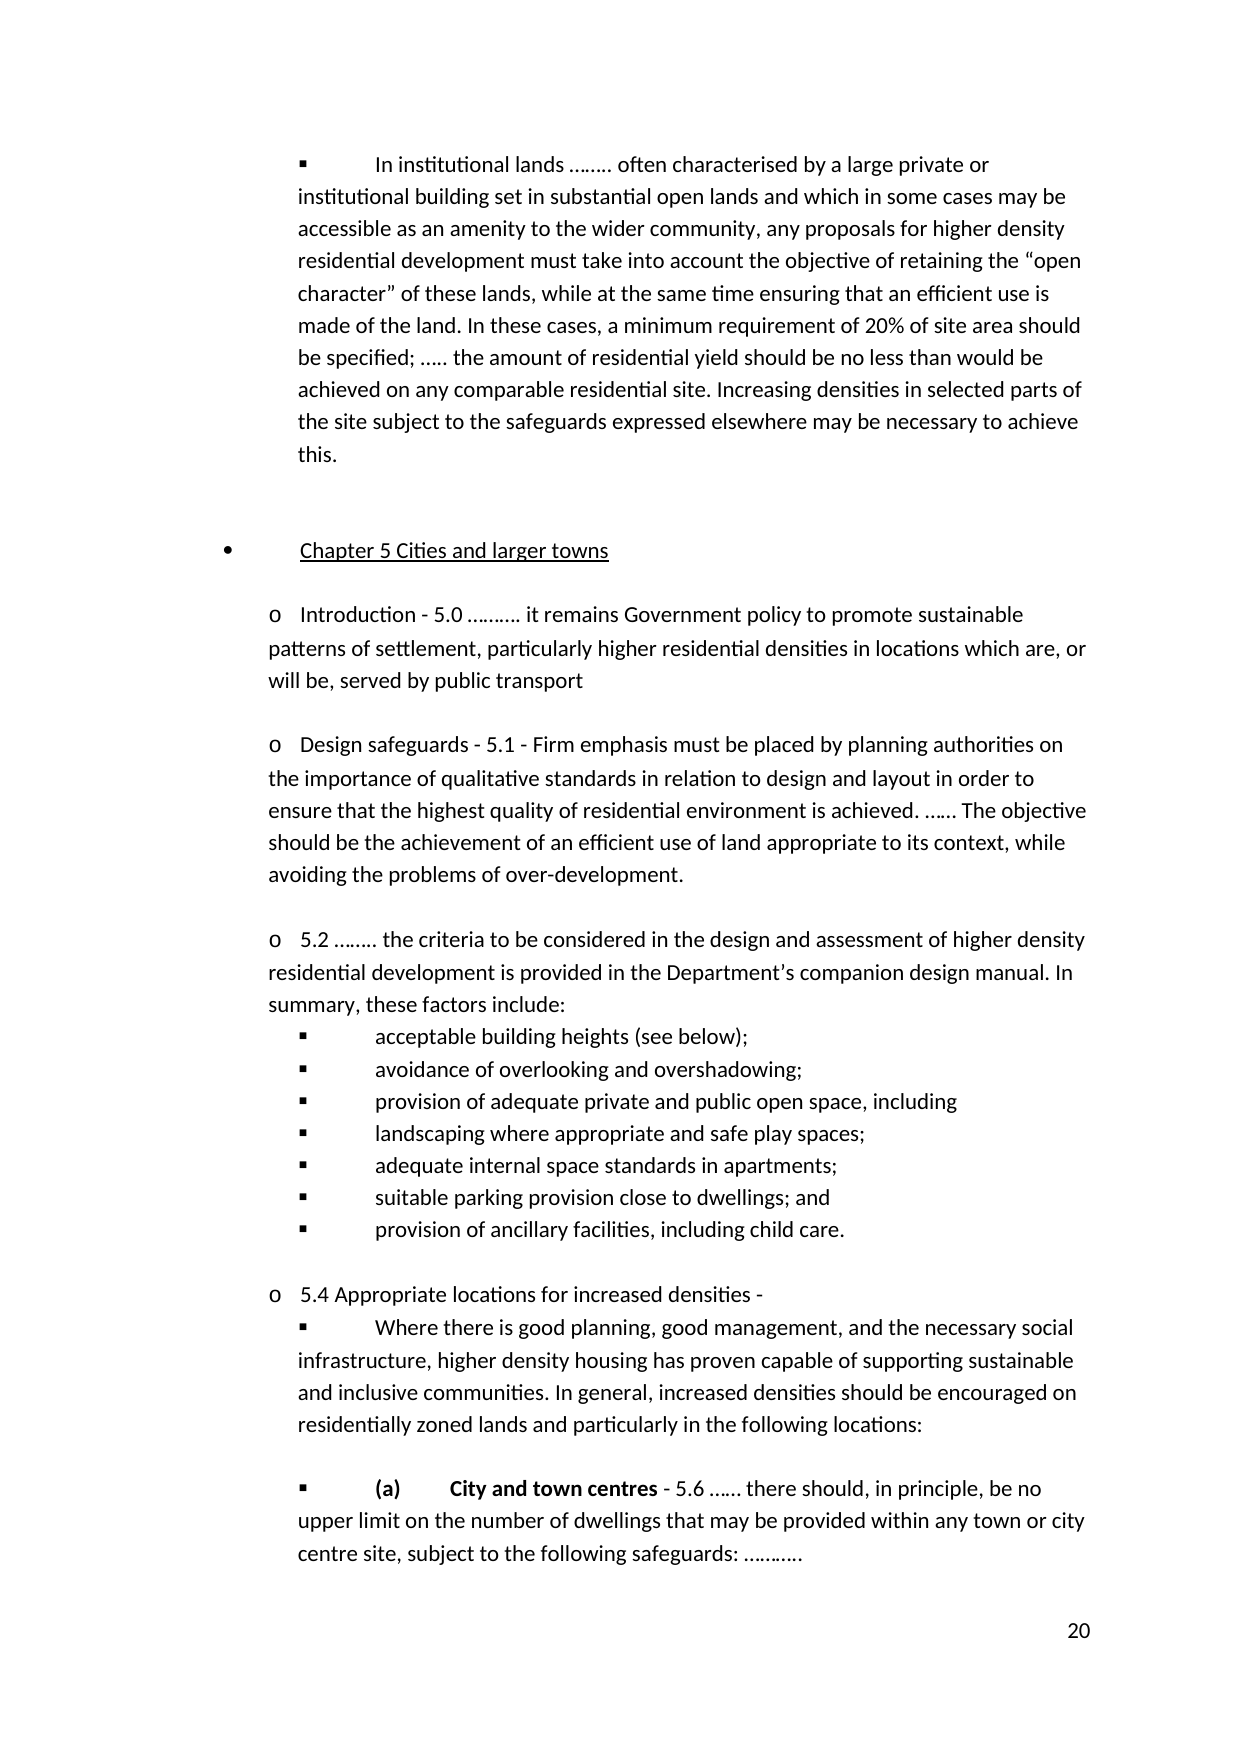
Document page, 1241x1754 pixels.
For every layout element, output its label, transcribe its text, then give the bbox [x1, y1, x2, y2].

list acceptable building heights (see below); [298, 1022, 1090, 1051]
list 5.2 …….. the criteria to be considered in the design and assessment of higher density residential development is provided in the Department’s companion design manual. In summary, these factors include: [268, 925, 1090, 1018]
list Chapter 5 Cities and larger towns [224, 536, 1090, 564]
list suitable parking provision close to dwellings; and [298, 1183, 1090, 1211]
list adequate internal space standards in apartments; [298, 1151, 1090, 1179]
list Introduction - 5.0 ………. it remains Government policy to promote sustainable patterns of settlement, particularly higher residential densities in locations which are, or will be, served by public transport [268, 601, 1090, 726]
list In institutional lands …….. often characterised by a large private or institutional building set in substantial open lands and which in some cases may be accessible as an amenity to the wider community, any proposals for higher density residential development must take into account the objective of retaining the “open character” of these lands, while at the same time ensuring that an efficient use is made of the land. In these cases, a minimum requirement of 20% of site area should be specified; ….. the amount of residential yield should be no less than would be achieved on any comparable residential site. Increasing densities in selected parts of the site subject to the safeguards expressed elsewhere may be necessary to achieve this. [298, 150, 1090, 468]
list 5.4 Appropriate locations for increased densities - [268, 1280, 1090, 1309]
list provision of adequate private and public open space, including [298, 1087, 1090, 1115]
list landscaping where appropriate and safe play spaces; [298, 1119, 1090, 1147]
list Where there is good planning, good management, and the necessary social infrastructure, higher density housing has proven capable of supporting sustainable and inclusive communities. In general, increased densities should be encouraged on residentially zoned lands and particularly in the following locations: [298, 1313, 1090, 1438]
list provision of ancillary facilities, including child care. [298, 1216, 1090, 1244]
list (a) City and town centres - 5.6 …… there should, in principle, be no upper limit on the number of dwellings that may be provided within any town or city centre site, subject to the following safeguards: ……….. [298, 1474, 1090, 1567]
list avoidance of overlooking and overshadowing; [298, 1055, 1090, 1083]
list Design safeguards - 5.1 - Firm emphasis must be placed by planning authorities on the importance of qualitative standards in relation to design and layout in order to ensure that the highest quality of residential environment is achieved. …… The objective should be the achievement of an efficient use of land appropriate to its context, while avoiding the problems of over-development. [268, 731, 1090, 921]
